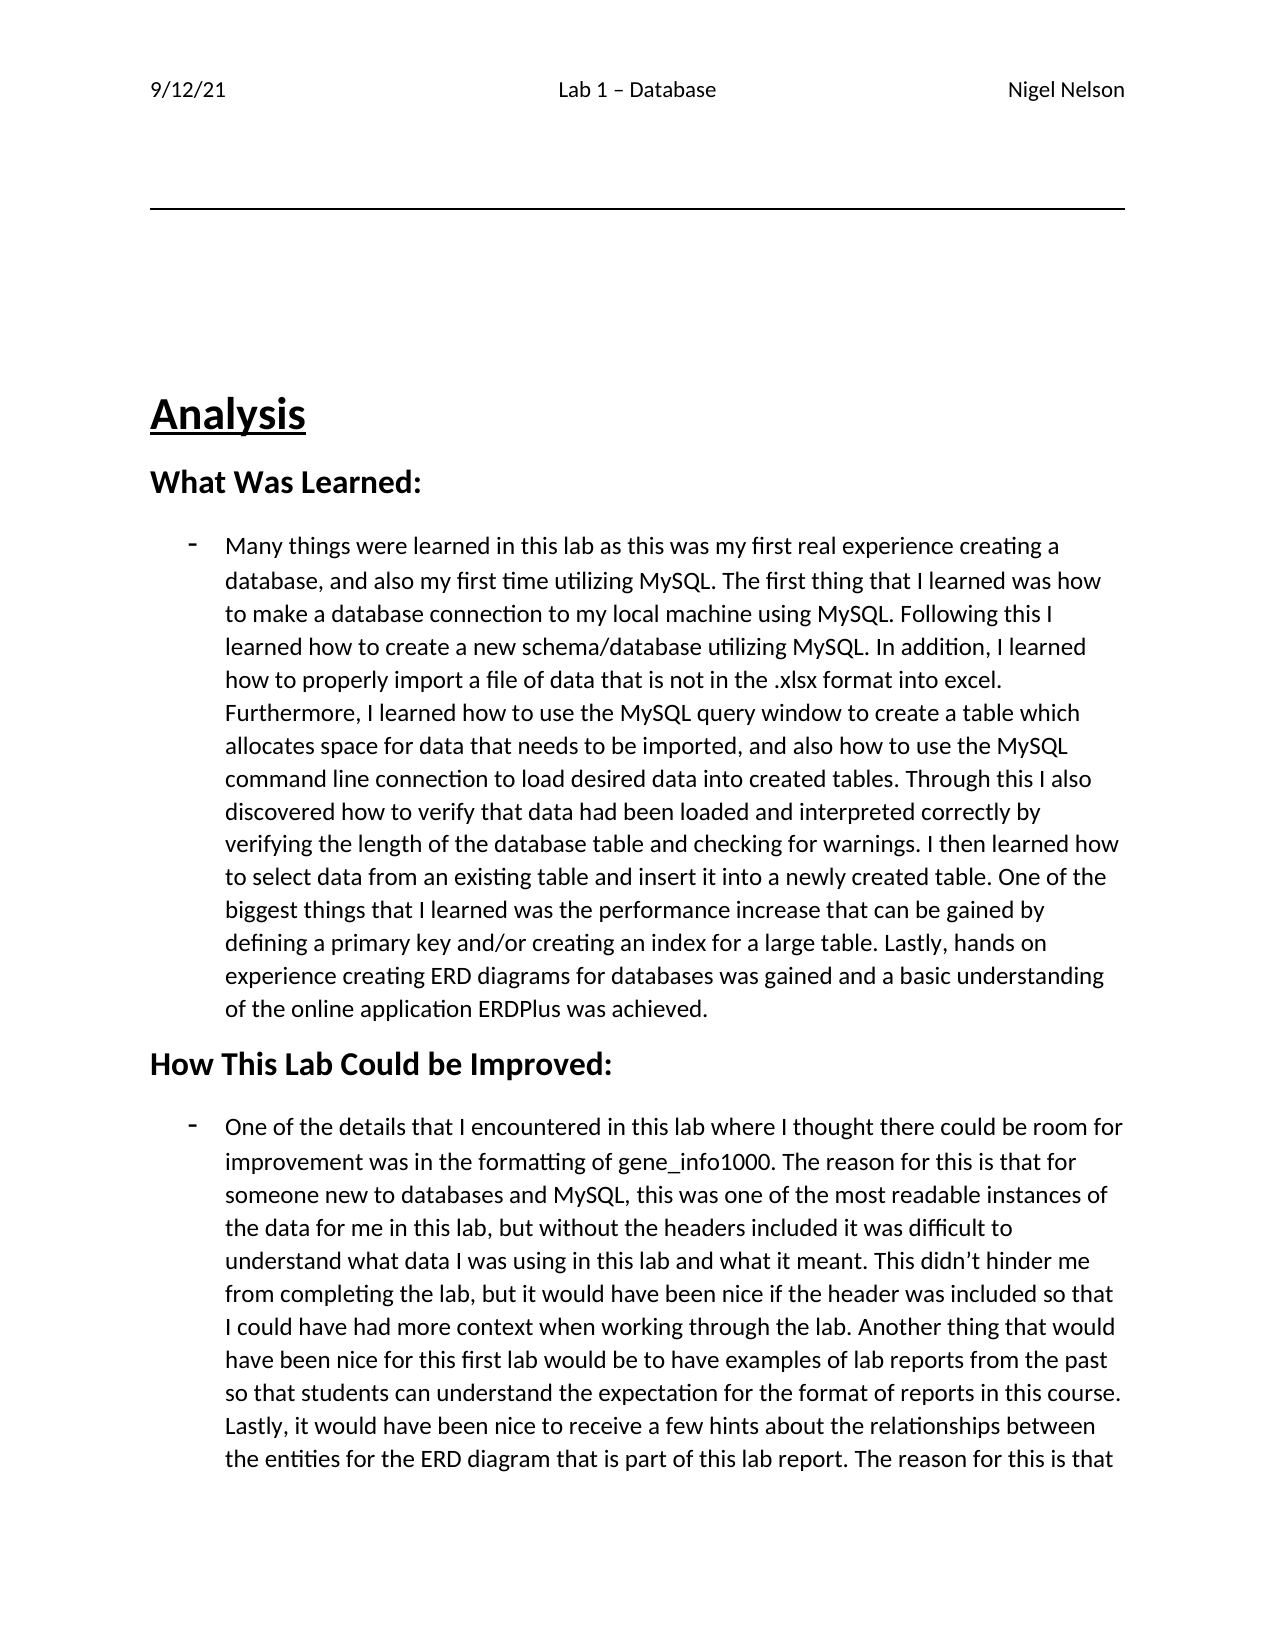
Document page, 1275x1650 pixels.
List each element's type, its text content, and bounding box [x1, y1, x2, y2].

text How This Lab Could be Improved: [150, 1043, 1125, 1083]
text Analysis [150, 384, 1125, 441]
text What Was Learned: [150, 462, 1125, 502]
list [187, 1103, 1125, 1473]
list Many things were learned in this lab as this was my first real experience creating a database, and also my first time utilizing MySQL. The first thing that I learned was how to make a database connection to my local machine using MySQL. Following this I learned how to create a new schema/database utilizing MySQL. In addition, I learned how to properly import a file of data that is not in the .xlsx format into excel. Furthermore, I learned how to use the MySQL query window to create a table which allocates space for data that needs to be imported, and also how to use the MySQL command line connection to load desired data into created tables. Through this I also discovered how to verify that data had been loaded and interpreted correctly by verifying the length of the database table and checking for warnings. I then learned how to select data from an existing table and insert it into a newly created table. One of the biggest things that I learned was the performance increase that can be gained by defining a primary key and/or creating an index for a large table. Lastly, hands on experience creating ERD diagrams for databases was gained and a basic understanding of the online application ERDPlus was achieved. [187, 522, 1125, 1024]
